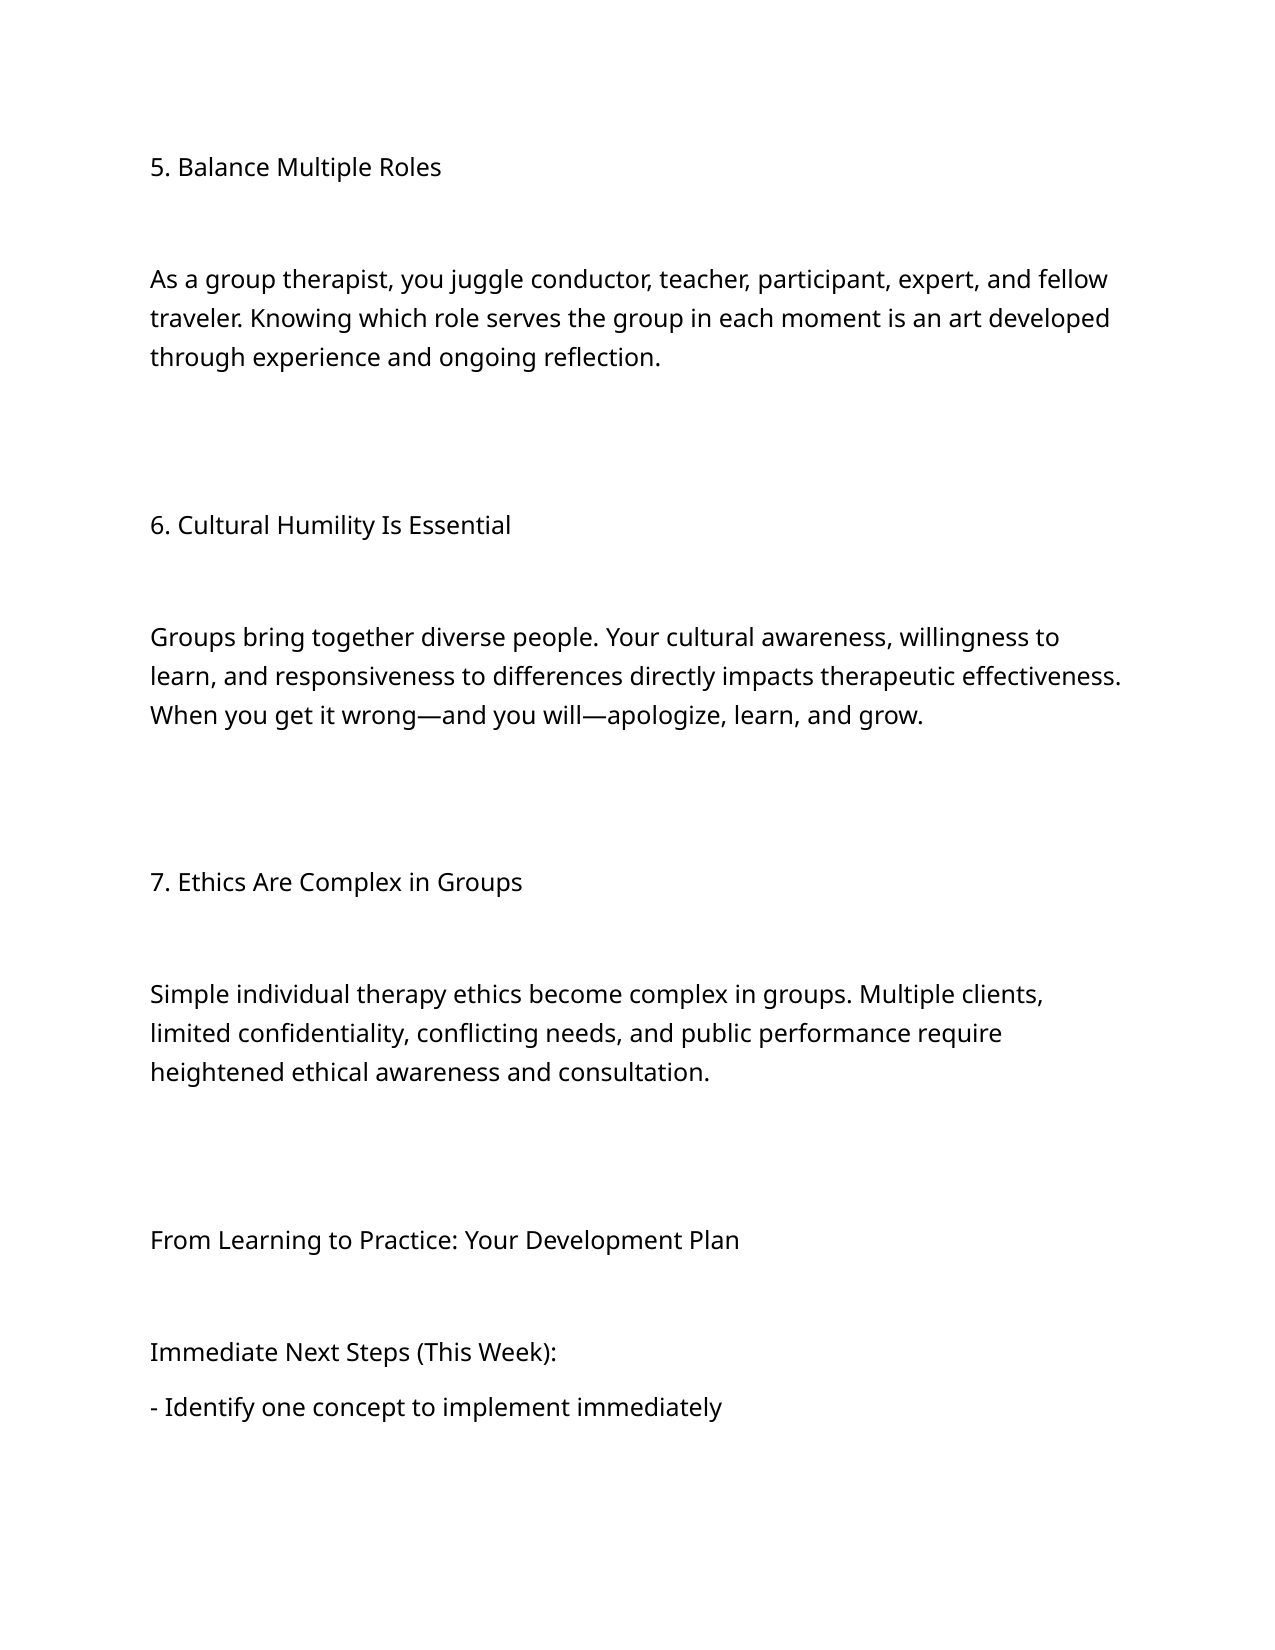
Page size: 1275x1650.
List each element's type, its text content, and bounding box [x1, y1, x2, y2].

text Simple individual therapy ethics become complex in groups. Multiple clients, limited confidentiality, conflicting needs, and public performance require heightened ethical awareness and consultation. [150, 977, 1125, 1089]
text As a group therapist, you juggle conductor, teacher, participant, expert, and fellow traveler. Knowing which role serves the group in each moment is an art developed through experience and ongoing reflection. [150, 262, 1125, 374]
text Immediate Next Steps (This Week): [150, 1334, 1125, 1368]
text 5. Balance Multiple Roles [150, 150, 1125, 184]
text 7. Ethics Are Complex in Groups [150, 865, 1125, 899]
text Groups bring together diverse people. Your cultural awareness, willingness to learn, and responsiveness to differences directly impacts therapeutic effectiveness. When you get it wrong—and you will—apologize, learn, and grow. [150, 619, 1125, 732]
text 6. Cultural Humility Is Essential [150, 507, 1125, 542]
text From Learning to Practice: Your Development Plan [150, 1222, 1125, 1257]
text - Identify one concept to implement immediately [150, 1390, 1125, 1424]
